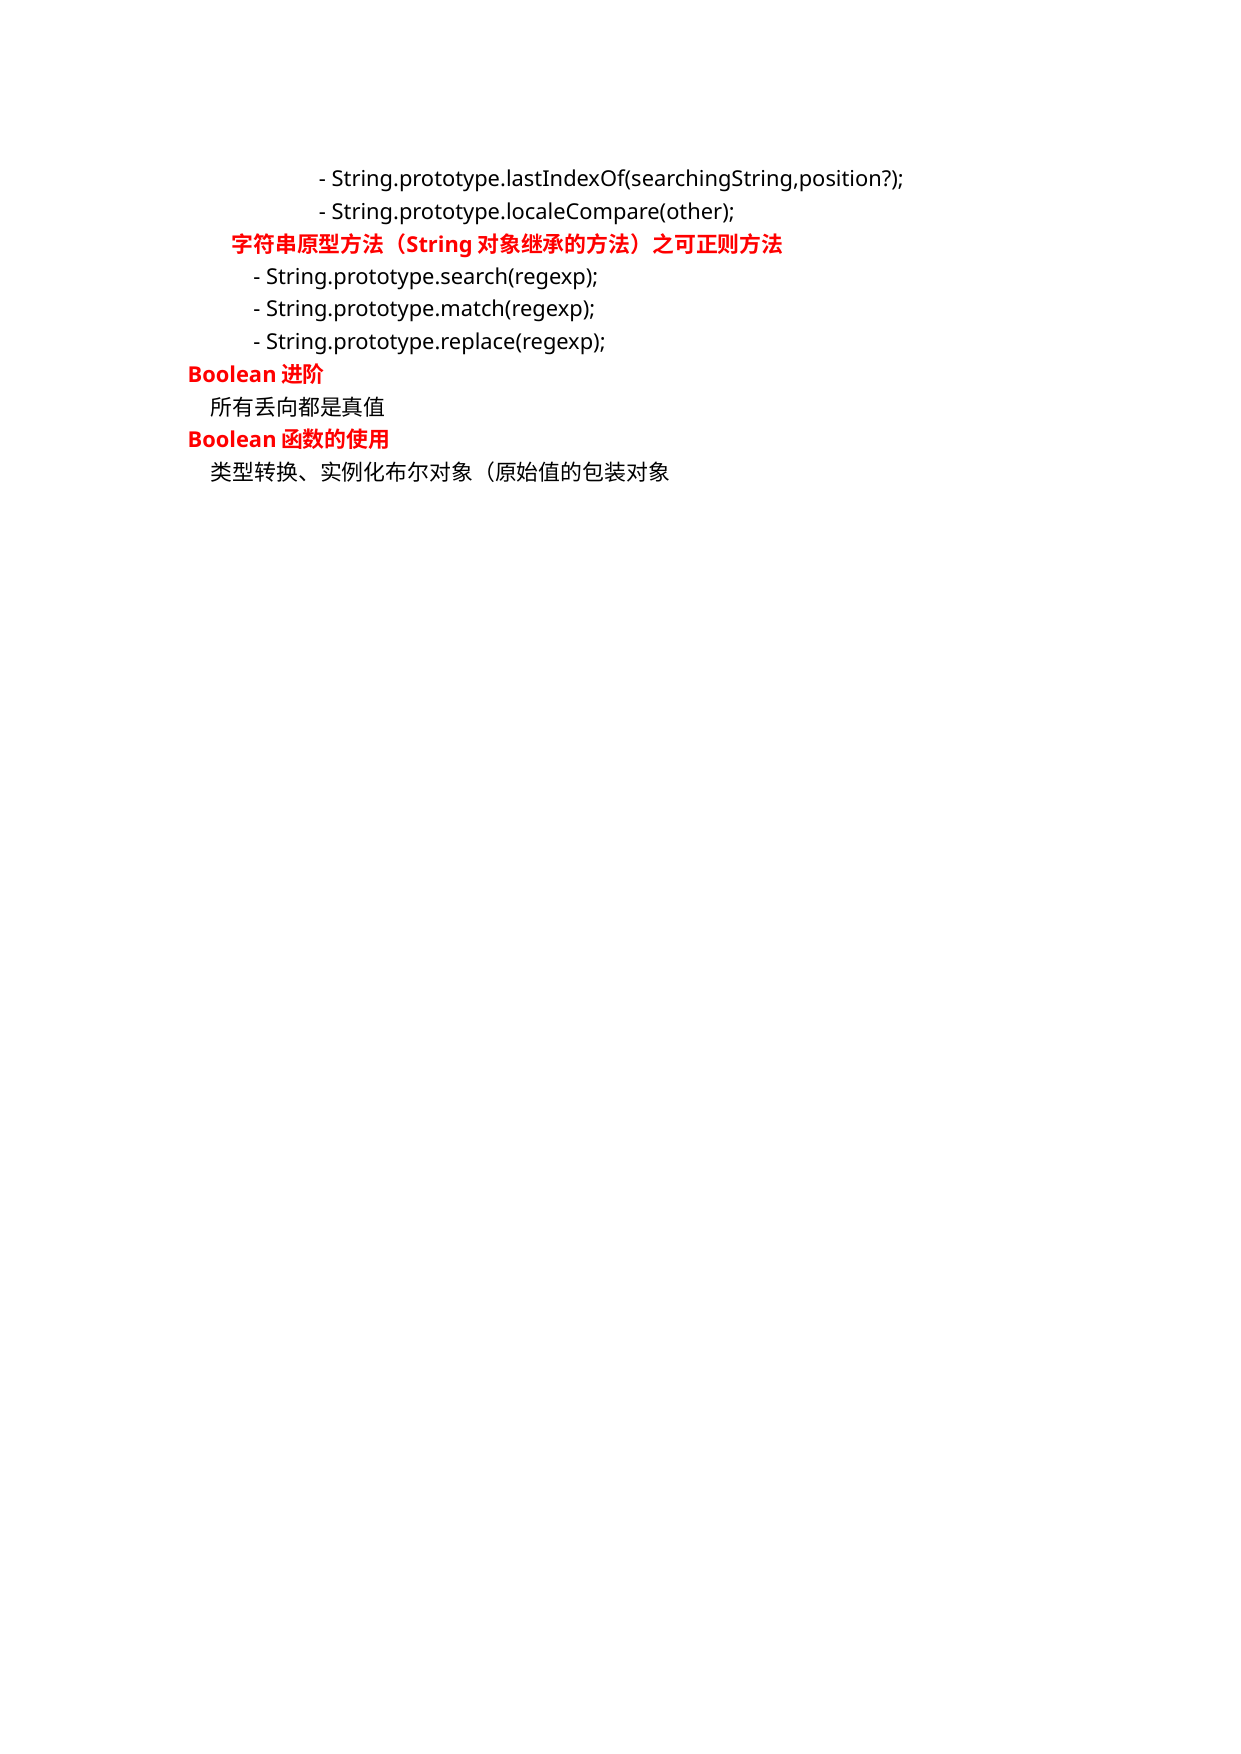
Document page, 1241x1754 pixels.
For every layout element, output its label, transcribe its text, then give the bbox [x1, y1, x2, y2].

text 字符串原型方法（String对象继承的方法）之可正则方法 - String.prototype.search(regexp); - String.prototype.match(regexp); - String.prototype.replace(regexp); [231, 227, 1053, 357]
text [187, 162, 1053, 227]
text 所有丢向都是真值 [187, 389, 1053, 422]
text Boolean进阶 [187, 357, 1053, 389]
text Boolean函数的使用 [187, 422, 1053, 454]
text 类型转换、实例化布尔对象（原始值的包装对象 [187, 454, 1053, 487]
